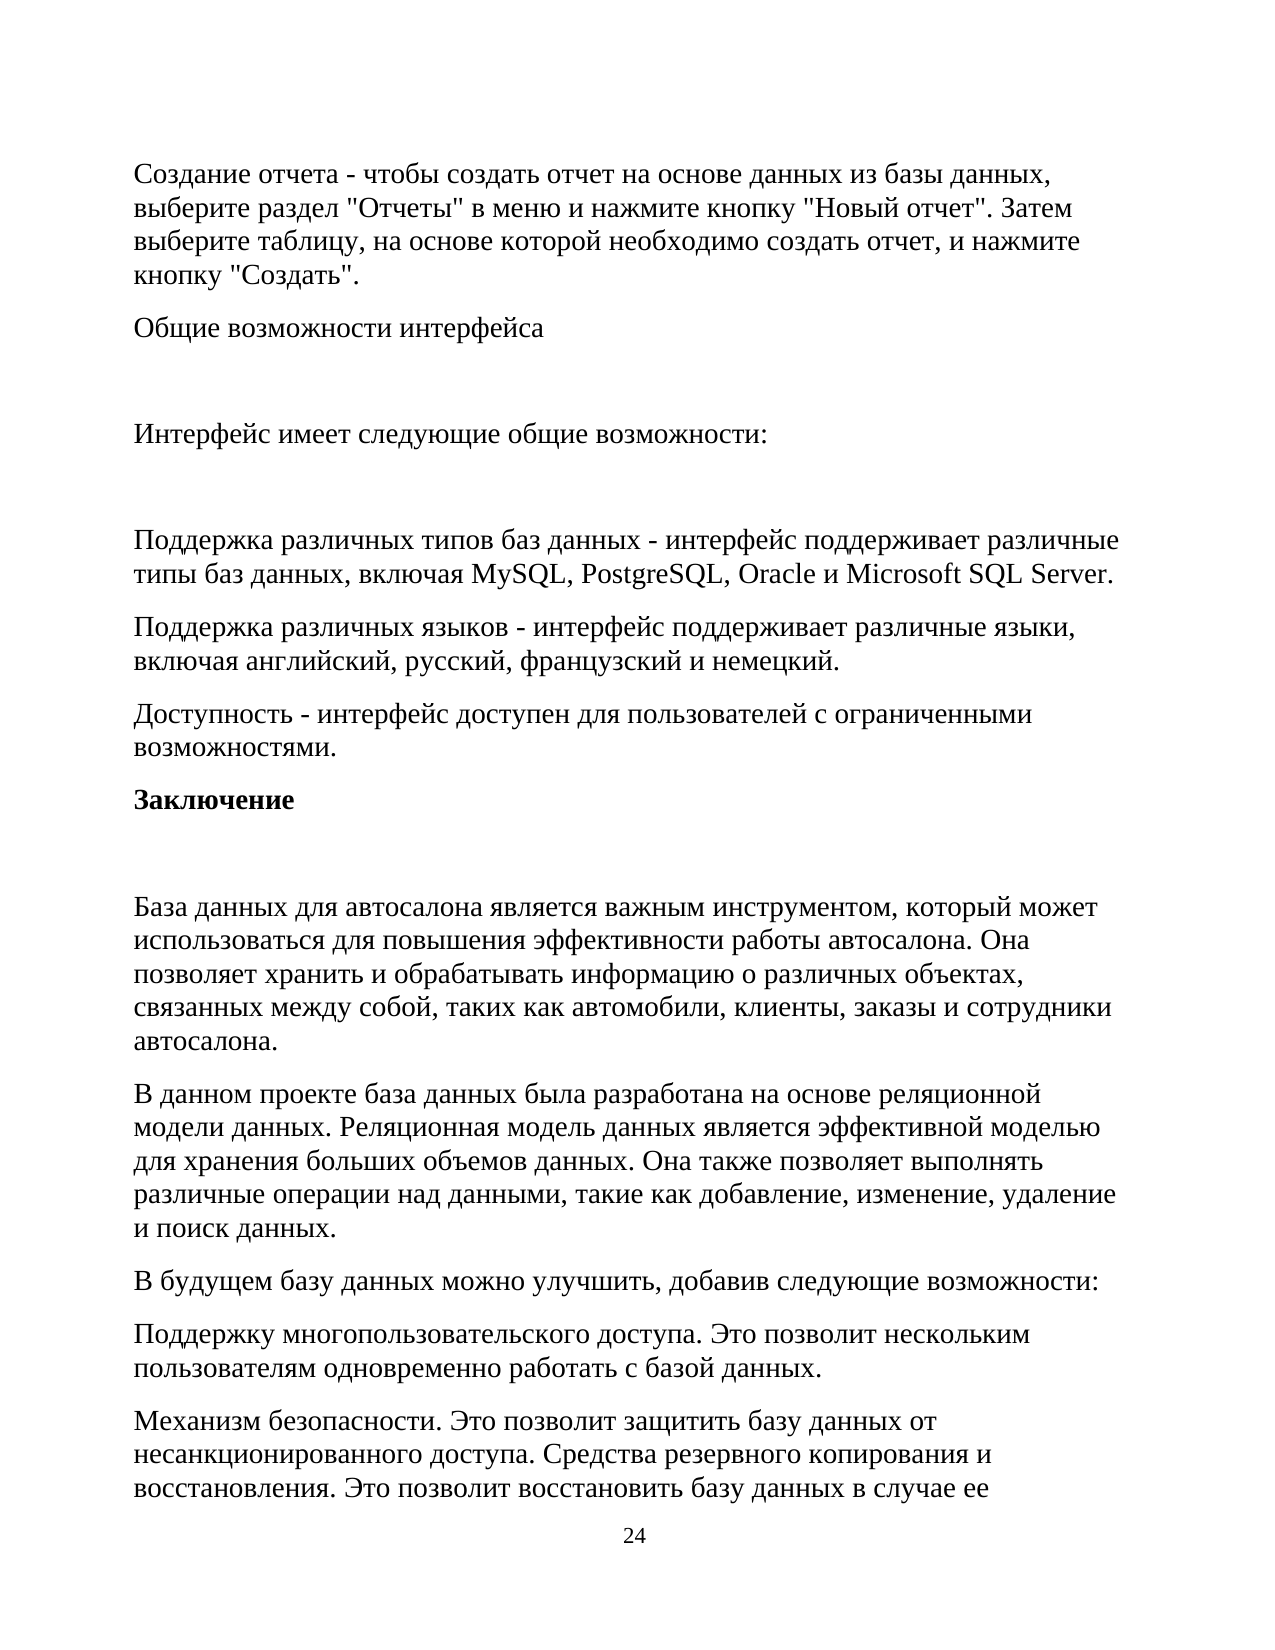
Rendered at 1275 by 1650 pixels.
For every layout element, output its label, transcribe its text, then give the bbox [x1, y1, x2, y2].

text База данных для автосалона является важным инструментом, который может использоваться для повышения эффективности работы автосалона. Она позволяет хранить и обрабатывать информацию о различных объектах, связанных между собой, таких как автомобили, клиенты, заказы и сотрудники автосалона. [133, 889, 1135, 1056]
text В данном проекте база данных была разработана на основе реляционной модели данных. Реляционная модель данных является эффективной моделью для хранения больших объемов данных. Она также позволяет выполнять различные операции над данными, такие как добавление, изменение, удаление и поиск данных. [133, 1076, 1135, 1244]
text Создание отчета - чтобы создать отчет на основе данных из базы данных, выберите раздел "Отчеты" в меню и нажмите кнопку "Новый отчет". Затем выберите таблицу, на основе которой необходимо создать отчет, и нажмите кнопку "Создать". [133, 156, 1135, 290]
text Поддержку многопользовательского доступа. Это позволит нескольким пользователям одновременно работать с базой данных. [133, 1316, 1135, 1383]
text Поддержка различных языков - интерфейс поддерживает различные языки, включая английский, русский, французский и немецкий. [133, 609, 1135, 676]
text Общие возможности интерфейса [133, 310, 1135, 343]
text Поддержка различных типов баз данных - интерфейс поддерживает различные типы баз данных, включая MySQL, PostgreSQL, Oracle и Microsoft SQL Server. [133, 522, 1135, 589]
text Заключение [133, 782, 1135, 816]
text Интерфейс имеет следующие общие возможности: [133, 416, 1135, 450]
text В будущем базу данных можно улучшить, добавив следующие возможности: [133, 1263, 1135, 1297]
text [133, 1403, 1135, 1504]
text Доступность - интерфейс доступен для пользователей с ограниченными возможностями. [133, 696, 1135, 763]
